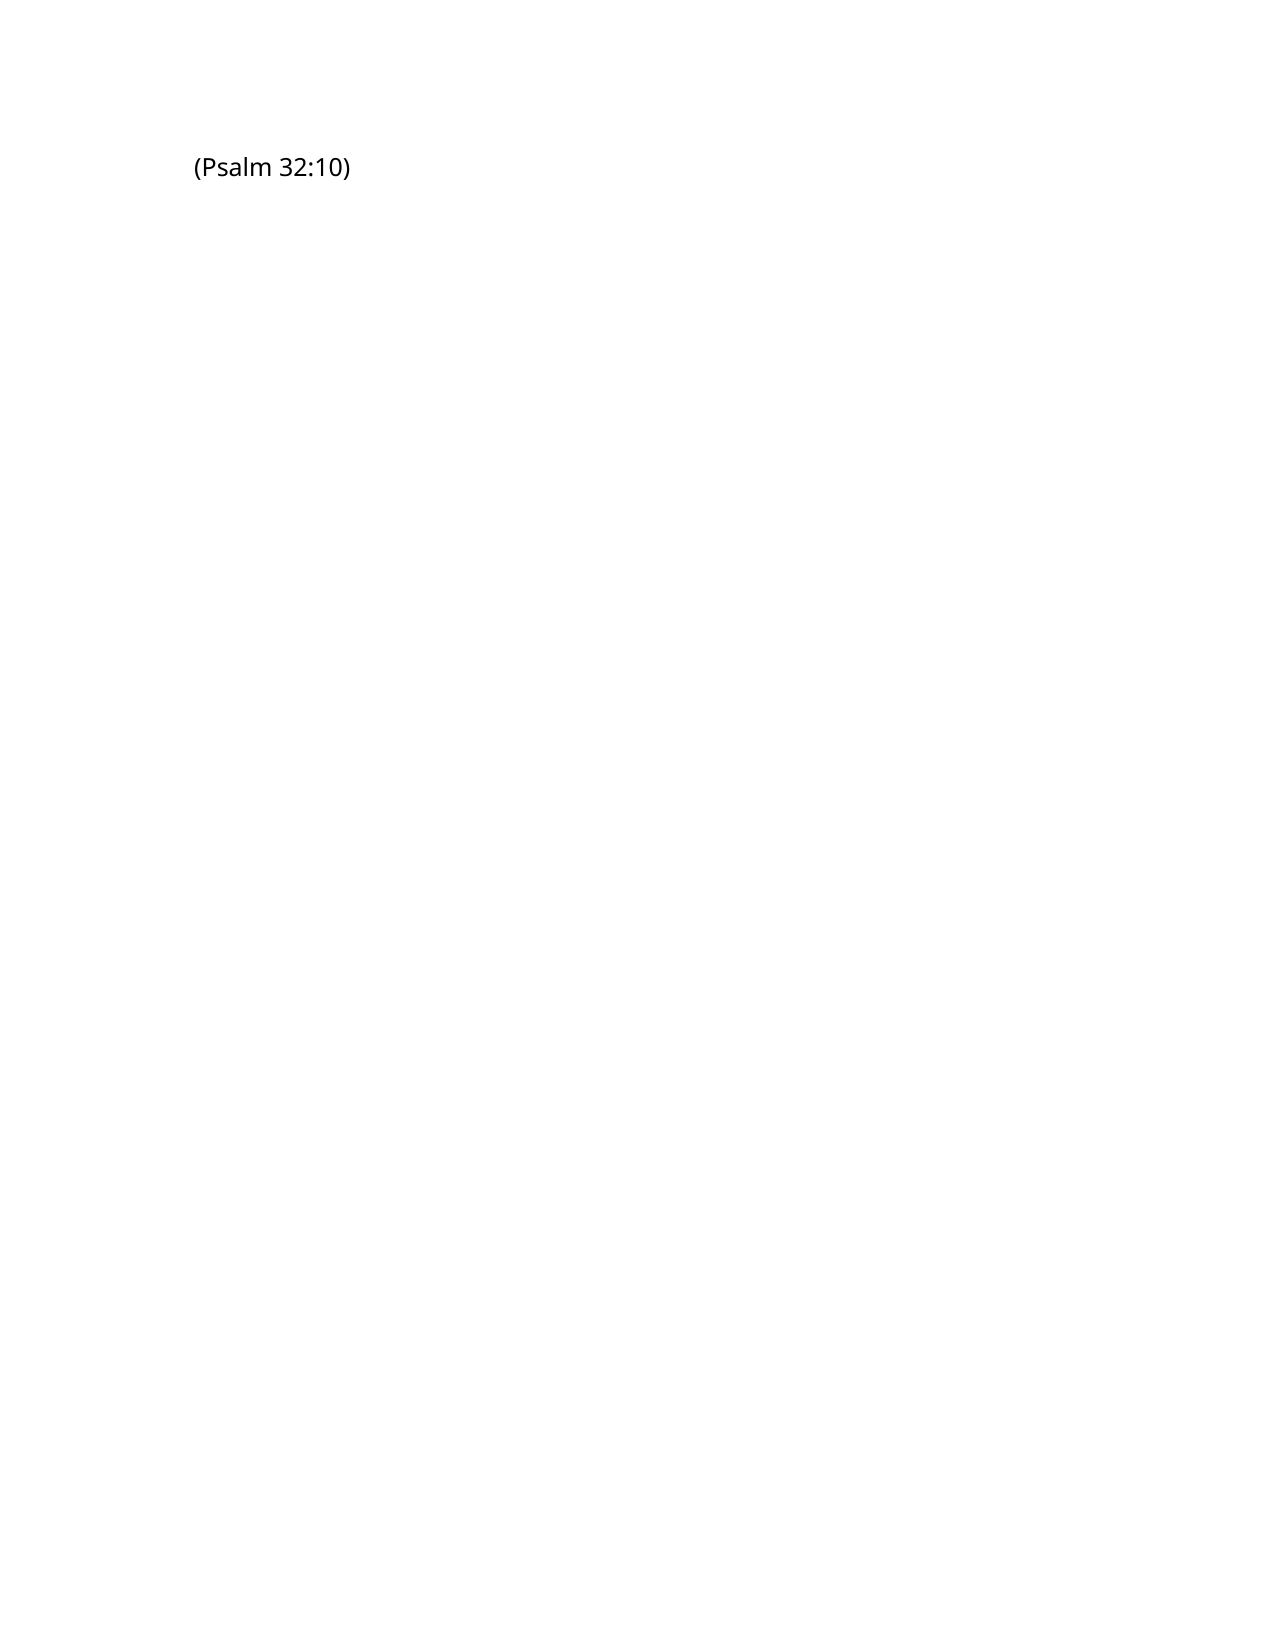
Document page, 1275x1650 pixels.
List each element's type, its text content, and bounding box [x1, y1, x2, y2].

text (Psalm 32:10) [187, 150, 1087, 184]
